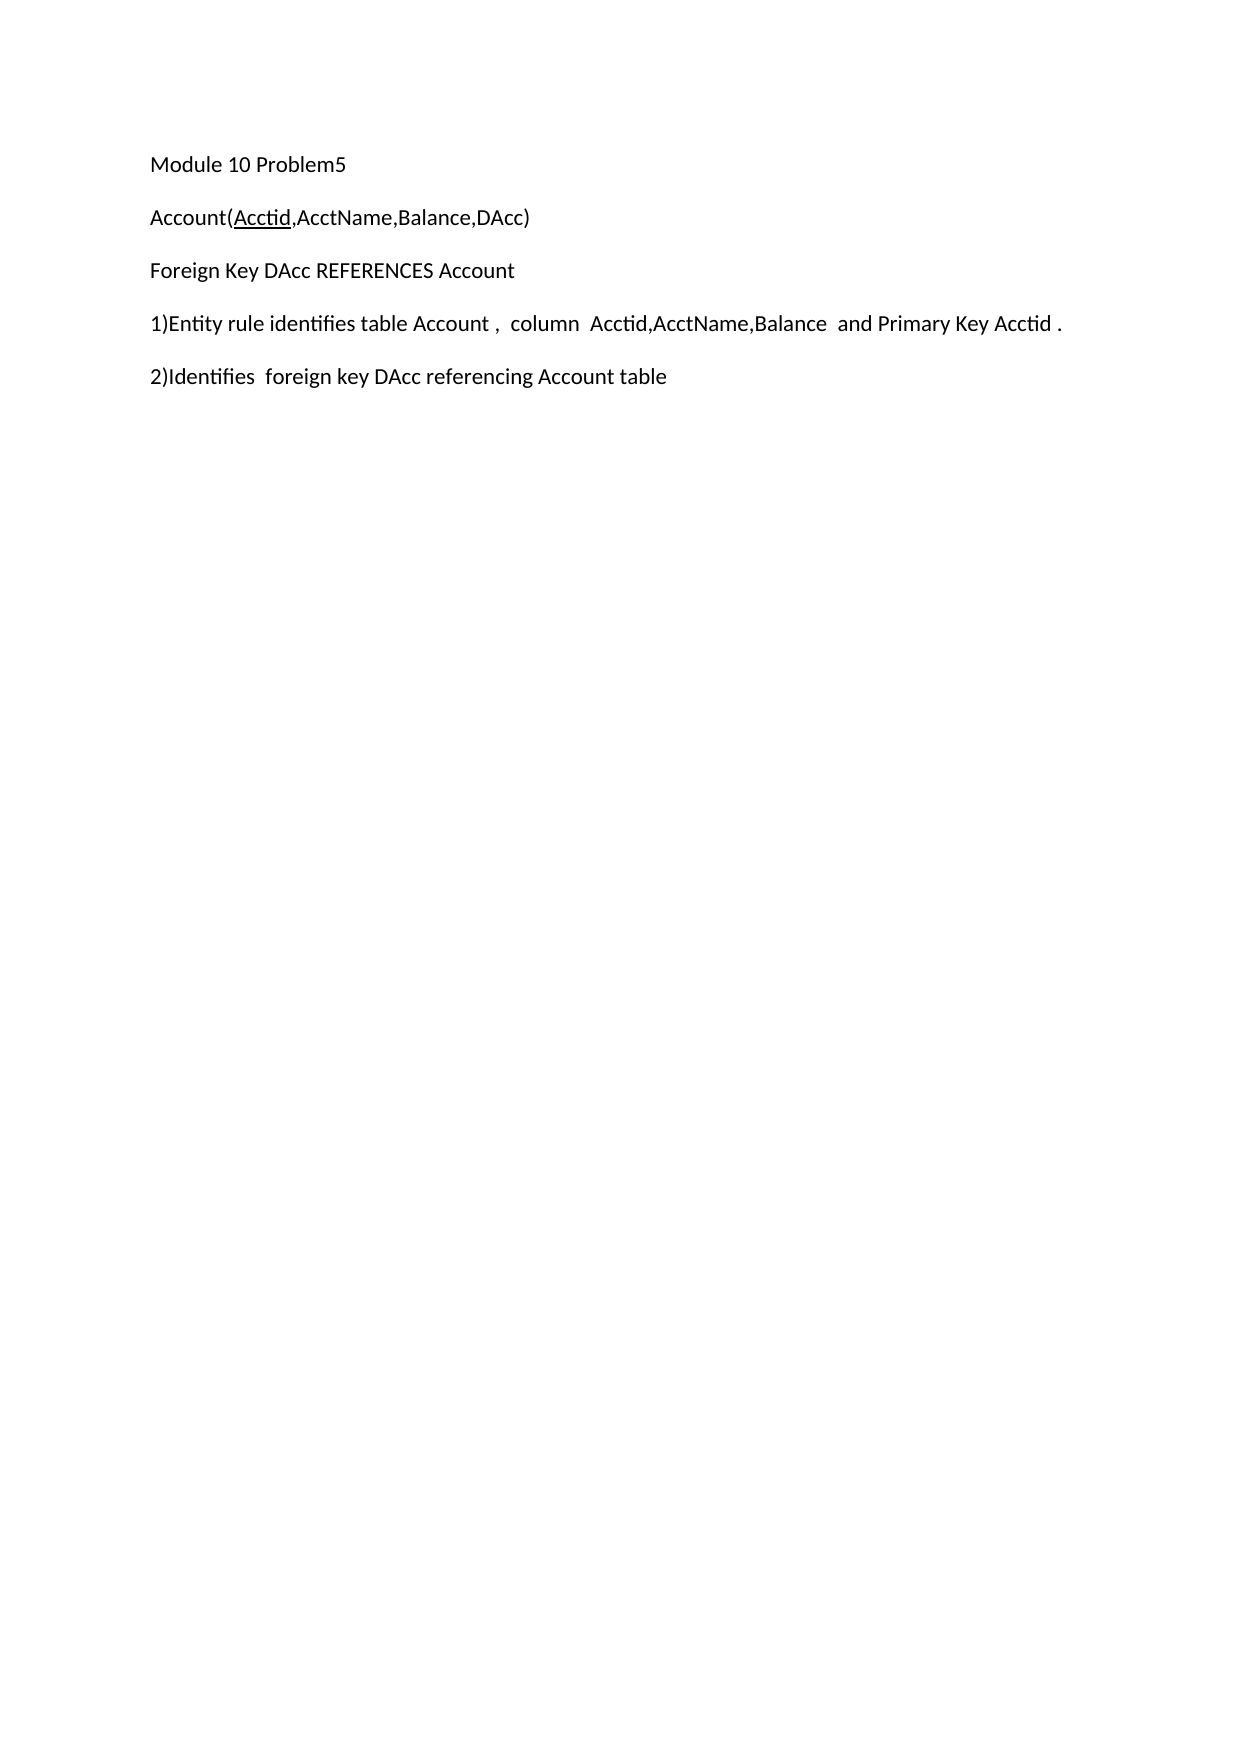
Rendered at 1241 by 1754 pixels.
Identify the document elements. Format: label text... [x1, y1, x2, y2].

text Module 10 Problem5 [150, 150, 1090, 178]
text Account(Acctid,AcctName,Balance,DAcc) [150, 203, 1090, 231]
text 1)Entity rule identifies table Account , column Acctid,AcctName,Balance and Primary Key Acctid . [150, 309, 1090, 337]
text Foreign Key DAcc REFERENCES Account [150, 256, 1090, 284]
text 2)Identifies foreign key DAcc referencing Account table [150, 362, 1090, 390]
